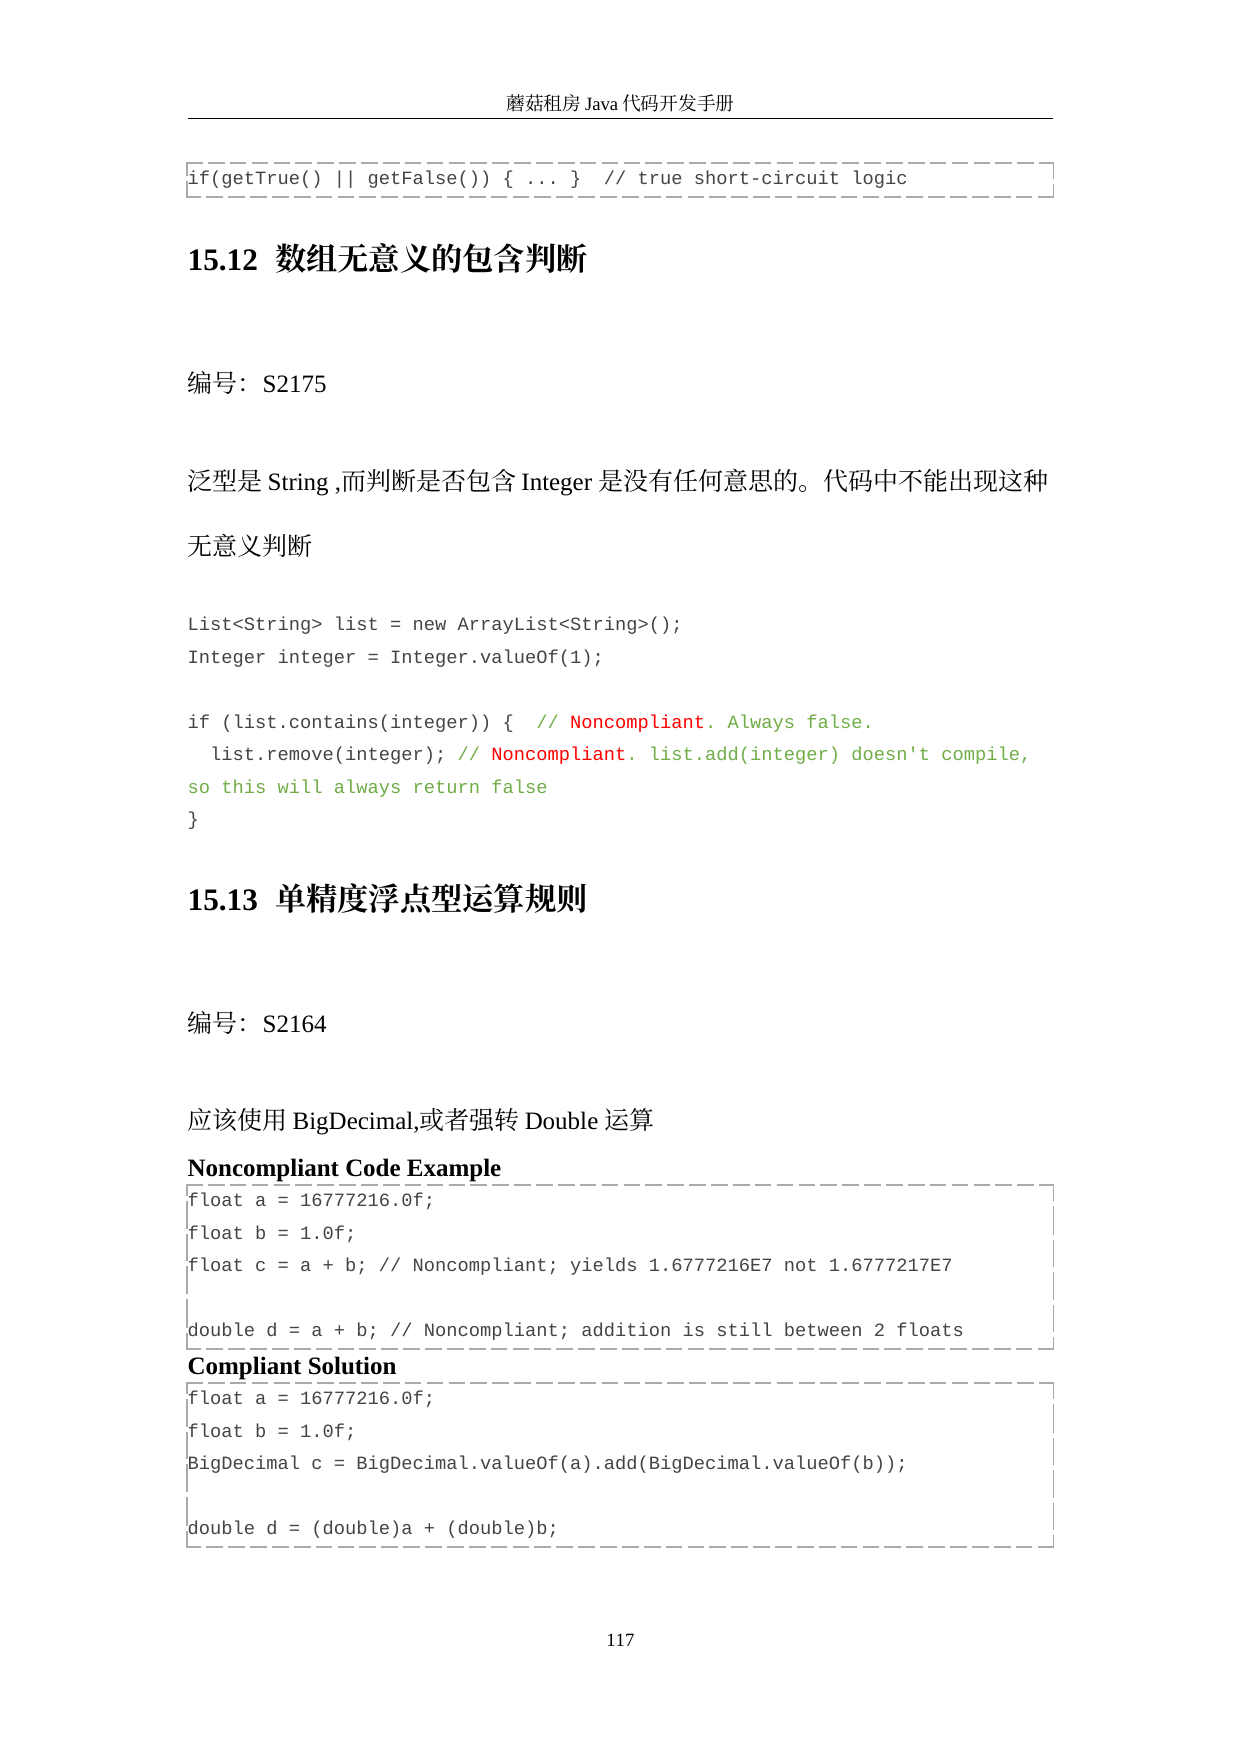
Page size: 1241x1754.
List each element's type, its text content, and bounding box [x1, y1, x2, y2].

text BigDecimal c = BigDecimal.valueOf(a).add(BigDecimal.valueOf(b)); [188, 1448, 1053, 1481]
text 编号：S2175 [187, 349, 1053, 414]
text Noncompliant Code Example [187, 1151, 1053, 1184]
text float b = 1.0f; [187, 1218, 1053, 1250]
text Integer integer = Integer.valueOf(1); [187, 642, 1053, 674]
text 编号：S2164 [187, 989, 1053, 1054]
text float a = 16777216.0f; [186, 1184, 1054, 1218]
text Compliant Solution [187, 1349, 1053, 1382]
text list.remove(integer); // Noncompliant. list.add(integer) doesn't compile, so this will always return false [187, 739, 1053, 804]
text double d = (double)a + (double)b; [186, 1512, 1054, 1548]
text double d = a + b; // Noncompliant; addition is still between 2 floats [186, 1314, 1054, 1349]
text 应该使用BigDecimal,或者强转Double 运算 [187, 1086, 1053, 1151]
subtitle 数组无意义的包含判断 [187, 225, 1053, 290]
text if (list.contains(integer)) { // Noncompliant. Always false. [187, 707, 1053, 739]
text if(getTrue() || getFalse()) { ... } // true short-circuit logic [186, 162, 1054, 198]
text 泛型是String ,而判断是否包含Integer 是没有任何意思的。代码中不能出现这种无意义判断 [187, 447, 1053, 577]
text List<String> list = new ArrayList<String>(); [187, 609, 1053, 642]
text float c = a + b; // Noncompliant; yields 1.6777216E7 not 1.6777217E7 [187, 1250, 1053, 1283]
text float a = 16777216.0f; [186, 1382, 1054, 1416]
text } [187, 804, 1053, 837]
text float b = 1.0f; [187, 1416, 1053, 1448]
subtitle 单精度浮点型运算规则 [187, 864, 1053, 929]
